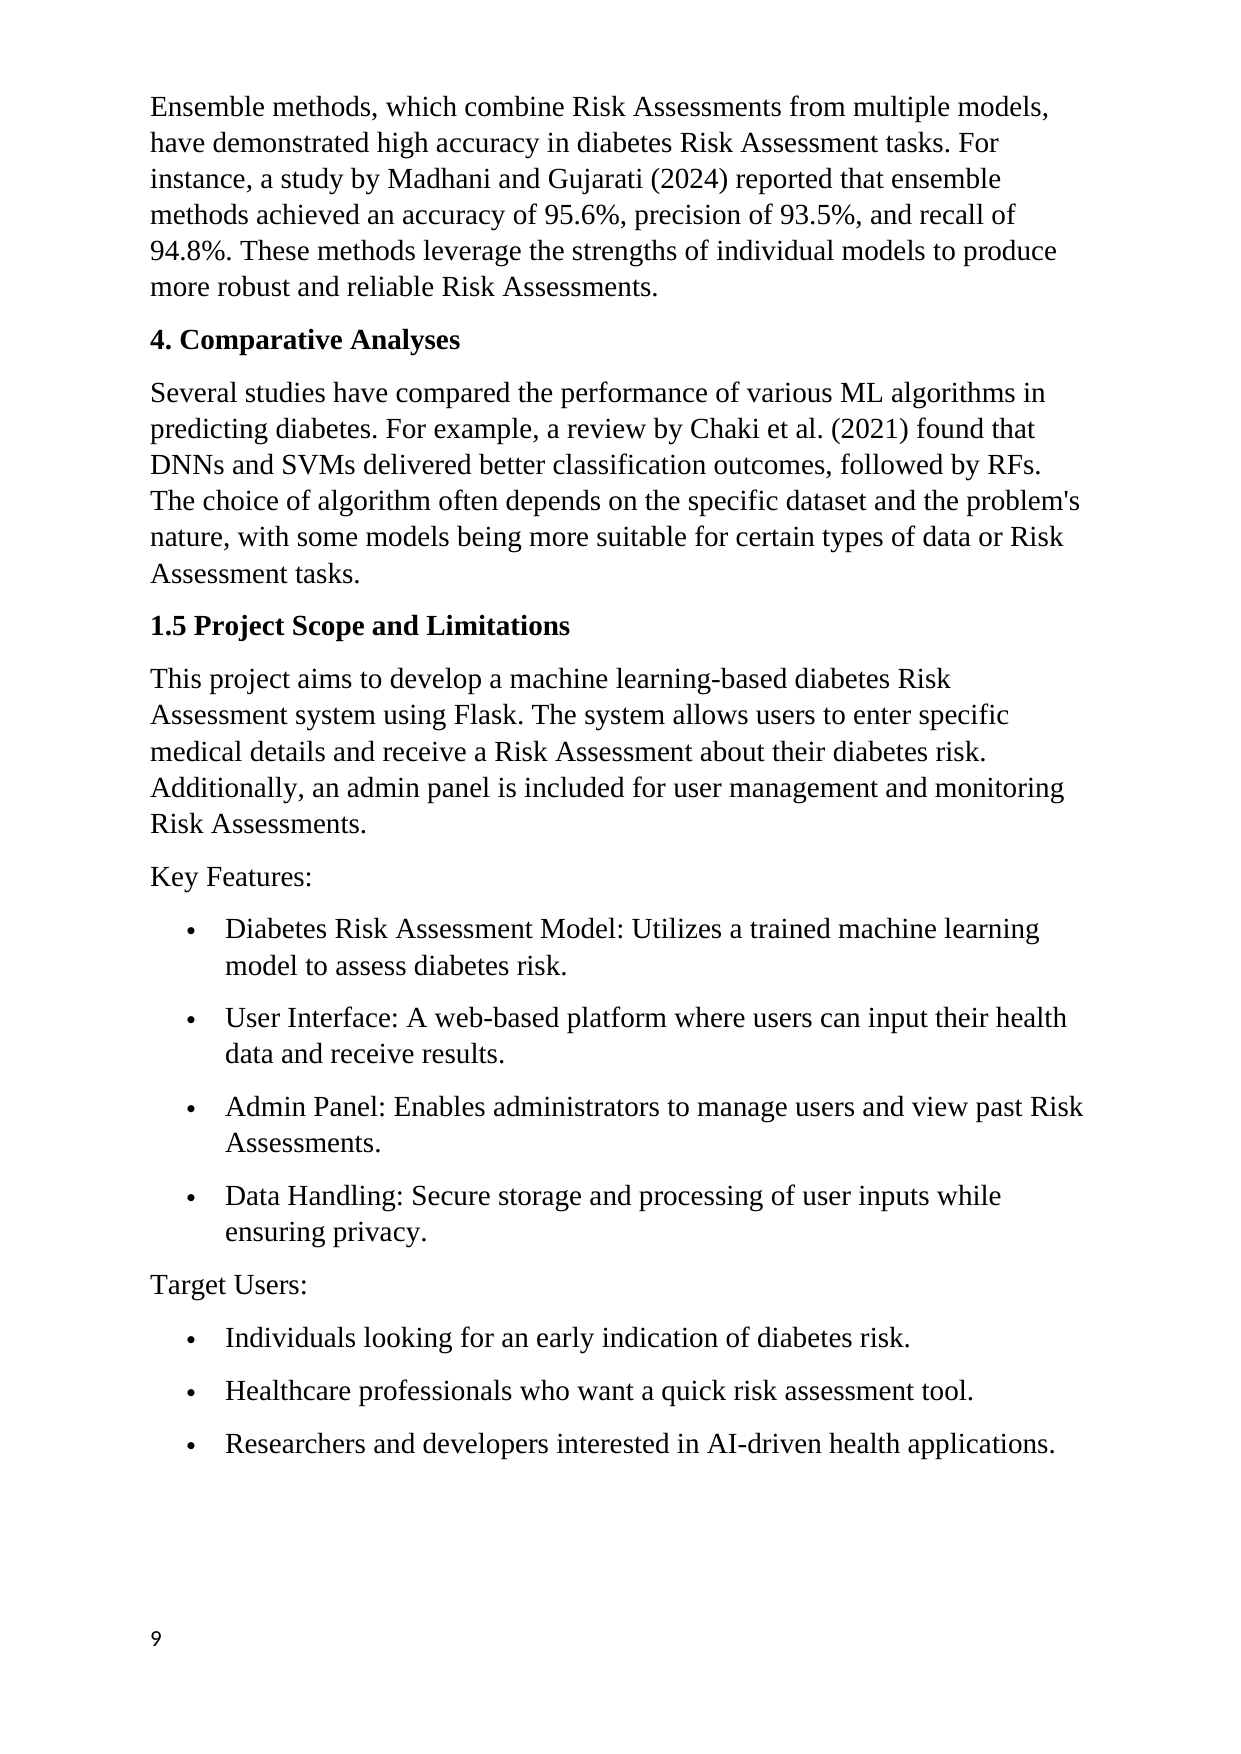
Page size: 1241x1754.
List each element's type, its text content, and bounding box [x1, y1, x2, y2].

list Diabetes Risk Assessment Model: Utilizes a trained machine learning model to assess diabetes risk. [187, 912, 1090, 981]
text Target Users: [150, 1267, 1090, 1301]
text 4. Comparative Analyses [150, 322, 1090, 356]
text This project aims to develop a machine learning-based diabetes Risk Assessment system using Flask. The system allows users to enter specific medical details and receive a Risk Assessment about their diabetes risk. Additionally, an admin panel is included for user management and monitoring Risk Assessments. [150, 661, 1090, 839]
list Healthcare professionals who want a quick risk assessment tool. [187, 1373, 1090, 1407]
text Ensemble methods, which combine Risk Assessments from multiple models, have demonstrated high accuracy in diabetes Risk Assessment tasks. For instance, a study by Madhani and Gujarati (2024) reported that ensemble methods achieved an accuracy of 95.6%, precision of 93.5%, and recall of 94.8%. These methods leverage the strengths of individual models to produce more robust and reliable Risk Assessments. [150, 89, 1090, 303]
list User Interface: A web-based platform where users can input their health data and receive results. [187, 1001, 1090, 1070]
text 1.5 Project Scope and Limitations [150, 608, 1090, 642]
list Researchers and developers interested in AI-driven health applications. [187, 1426, 1090, 1459]
text Several studies have compared the performance of various ML algorithms in predicting diabetes. For example, a review by Chaki et al. (2021) found that DNNs and SVMs delivered better classification outcomes, followed by RFs. The choice of algorithm often depends on the specific dataset and the problem's nature, with some models being more suitable for certain types of data or Risk Assessment tasks. [150, 375, 1090, 589]
list Individuals looking for an early indication of diabetes risk. [187, 1320, 1090, 1354]
text Key Features: [150, 859, 1090, 892]
list Admin Panel: Enables administrators to manage users and view past Risk Assessments. [187, 1089, 1090, 1159]
list Data Handling: Secure storage and processing of user inputs while ensuring privacy. [187, 1178, 1090, 1248]
